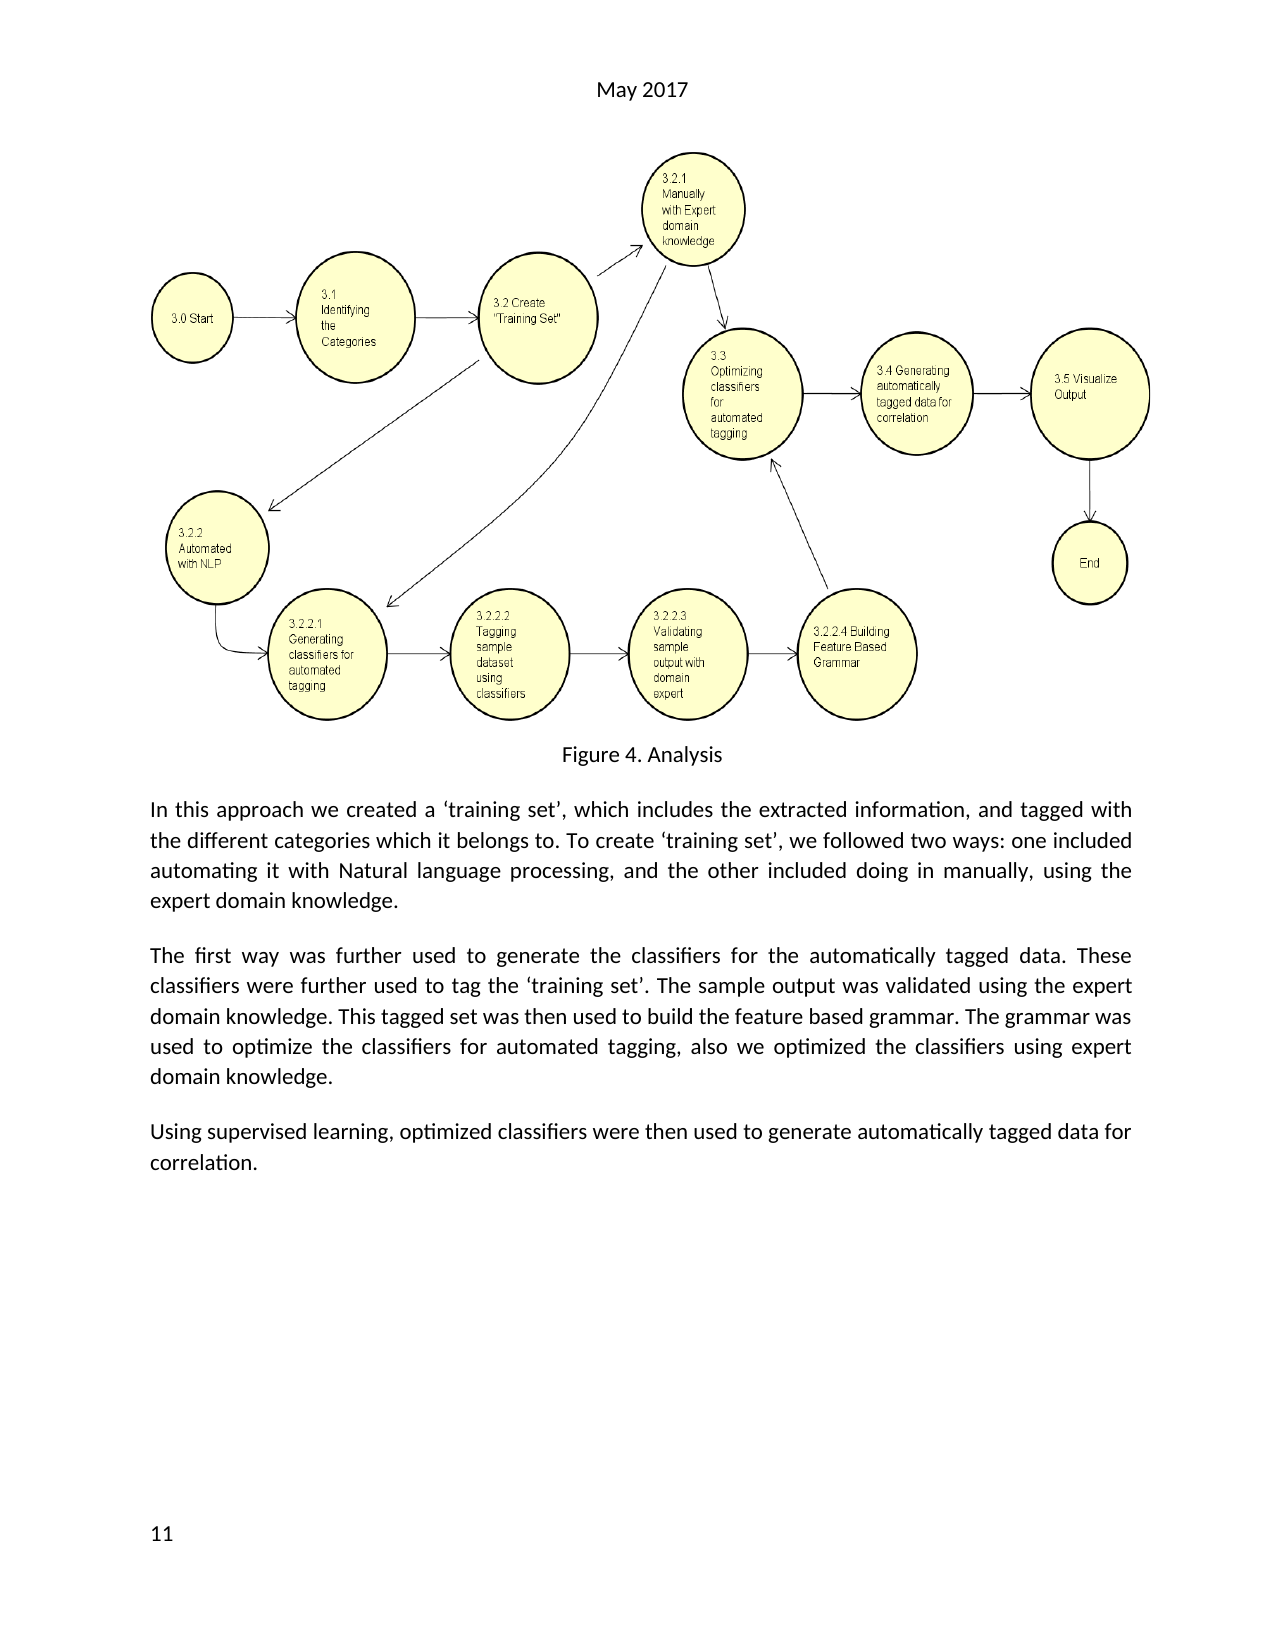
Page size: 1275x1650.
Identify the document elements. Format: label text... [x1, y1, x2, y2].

text The first way was further used to generate the classifiers for the automatically tagged data. These classifiers were further used to tag the ‘training set’. The sample output was validated using the expert domain knowledge. This tagged set was then used to build the feature based grammar. The grammar was used to optimize the classifiers for automated tagging, also we optimized the classifiers using expert domain knowledge. [150, 941, 1134, 1090]
text Using supervised learning, optimized classifiers were then used to generate automatically tagged data for correlation. [150, 1117, 1134, 1176]
text In this approach we created a ‘training set’, which includes the extracted information, and tagged with the different categories which it belongs to. To create ‘training set’, we followed two ways: one included automating it with Natural language processing, and the other included doing in manually, using the expert domain knowledge. [150, 796, 1134, 914]
picture [150, 150, 1151, 722]
text Figure 4. Analysis [150, 740, 1134, 768]
